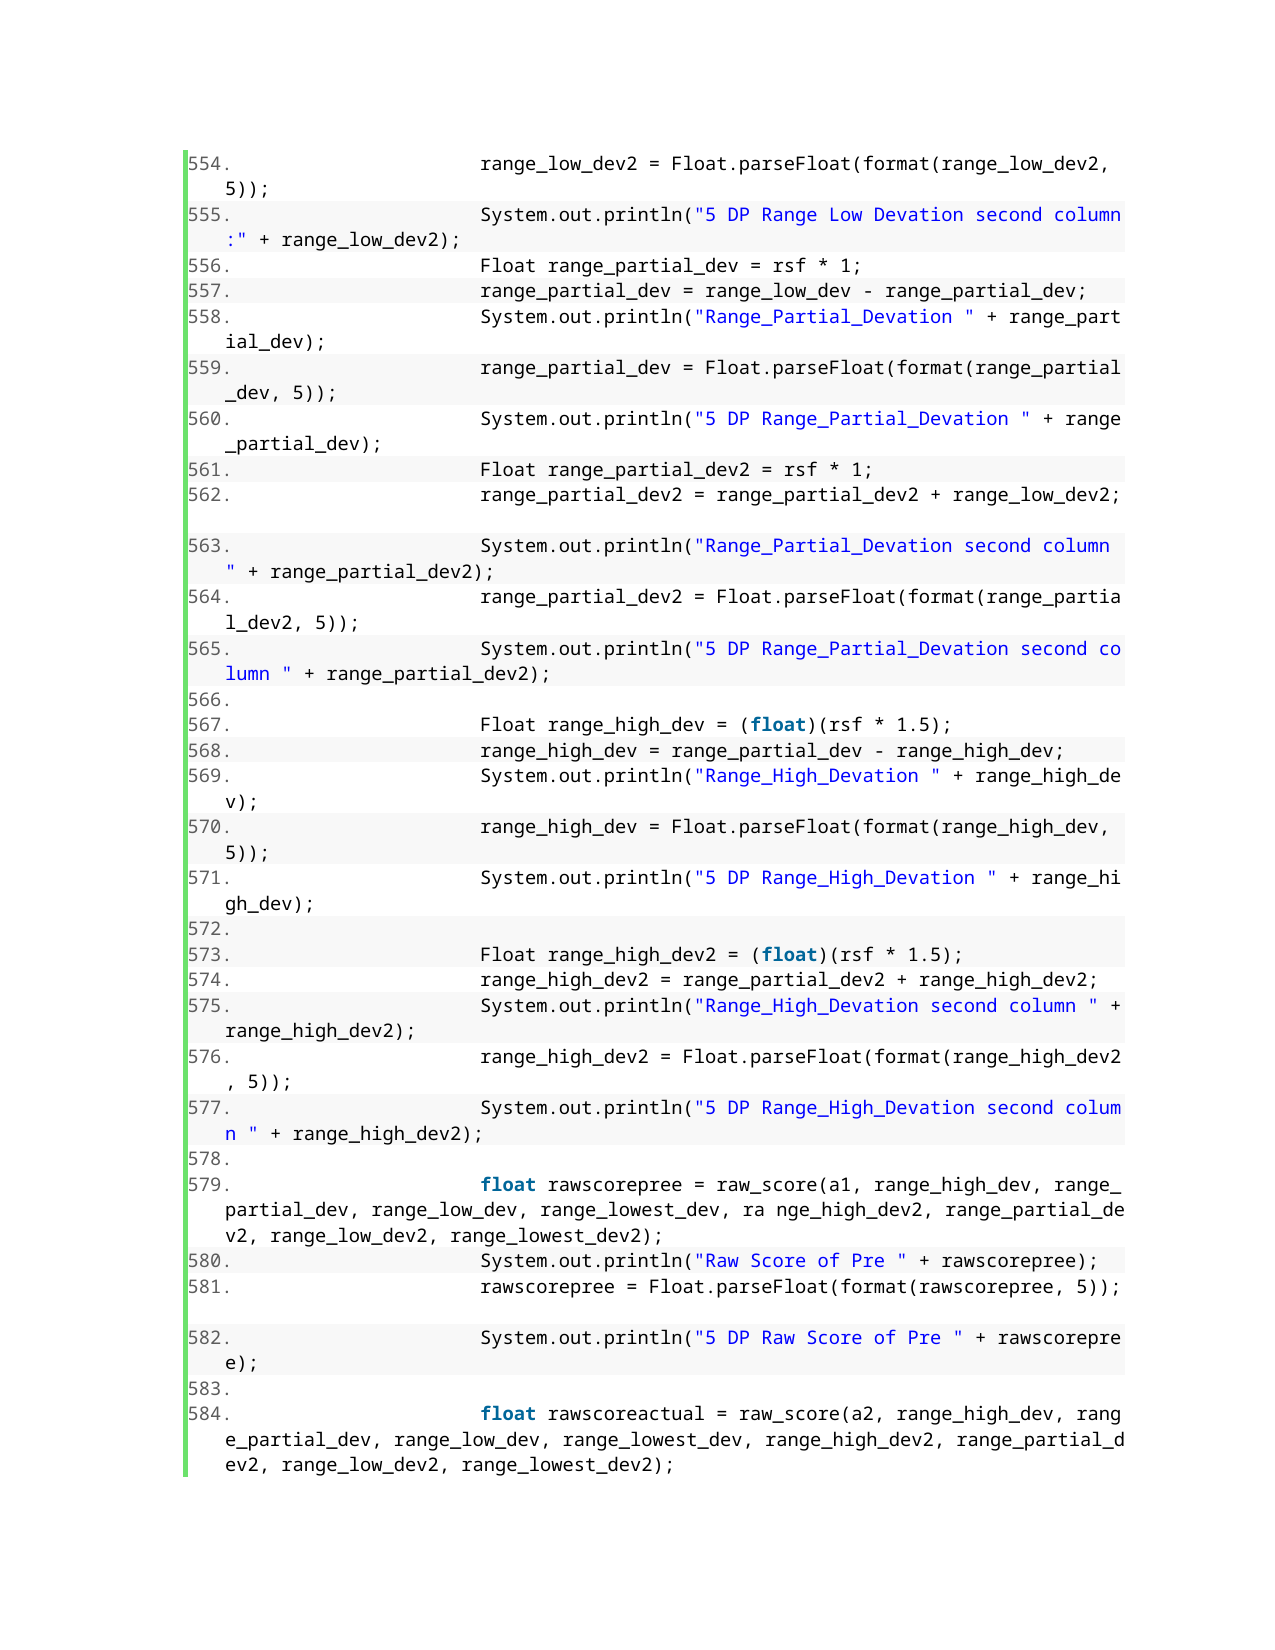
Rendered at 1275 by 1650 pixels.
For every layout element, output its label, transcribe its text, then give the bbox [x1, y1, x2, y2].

list range_high_dev2 = Float.parseFloat(format(range_high_dev2, 5)); [188, 1043, 1125, 1094]
list System.out.println("5 DP Range Low Devation second column :" + range_low_dev2); [188, 201, 1125, 252]
list range_partial_dev2 = Float.parseFloat(format(range_partial_dev2, 5)); [188, 584, 1125, 635]
list Float range_high_dev = (float)(rsf * 1.5); [188, 711, 1125, 737]
list range_partial_dev2 = range_partial_dev2 + range_low_dev2; [188, 482, 1125, 533]
list System.out.println("5 DP Range_Partial_Devation second column " + range_partial_dev2); [188, 635, 1125, 686]
list System.out.println("5 DP Range_Partial_Devation " + range_partial_dev); [188, 405, 1125, 456]
list System.out.println("5 DP Range_High_Devation " + range_high_dev); [188, 864, 1125, 916]
list System.out.println("Range_Partial_Devation " + range_partial_dev); [188, 303, 1125, 354]
list System.out.println("5 DP Range_High_Devation second column " + range_high_dev2); [188, 1094, 1125, 1145]
list range_high_dev2 = range_partial_dev2 + range_high_dev2; [188, 967, 1125, 992]
list float rawscoreactual = raw_score(a2, range_high_dev, range_partial_dev, range_low_dev, range_lowest_dev, range_high_dev2, range_partial_dev2, range_low_dev2, range_lowest_dev2); [188, 1401, 1125, 1477]
list Float range_partial_dev = rsf * 1; [188, 252, 1125, 278]
list Float range_partial_dev2 = rsf * 1; [188, 456, 1125, 482]
list range_partial_dev = range_low_dev - range_partial_dev; [188, 278, 1125, 303]
list System.out.println("Range_Partial_Devation second column " + range_partial_dev2); [188, 533, 1125, 584]
list rawscorepree = Float.parseFloat(format(rawscorepree, 5)); [188, 1273, 1125, 1324]
list range_low_dev2 = Float.parseFloat(format(range_low_dev2, 5)); [188, 150, 1125, 201]
list Float range_high_dev2 = (float)(rsf * 1.5); [188, 941, 1125, 967]
list range_high_dev = Float.parseFloat(format(range_high_dev, 5)); [188, 813, 1125, 864]
list System.out.println("5 DP Raw Score of Pre " + rawscorepree); [188, 1324, 1125, 1375]
list range_partial_dev = Float.parseFloat(format(range_partial_dev, 5)); [188, 354, 1125, 405]
list System.out.println("Raw Score of Pre " + rawscorepree); [188, 1247, 1125, 1273]
list System.out.println("Range_High_Devation " + range_high_dev); [188, 762, 1125, 813]
list range_high_dev = range_partial_dev - range_high_dev; [188, 737, 1125, 762]
list System.out.println("Range_High_Devation second column " + range_high_dev2); [188, 992, 1125, 1043]
list float rawscorepree = raw_score(a1, range_high_dev, range_partial_dev, range_low_dev, range_lowest_dev, ra nge_high_dev2, range_partial_dev2, range_low_dev2, range_lowest_dev2); [188, 1171, 1125, 1247]
